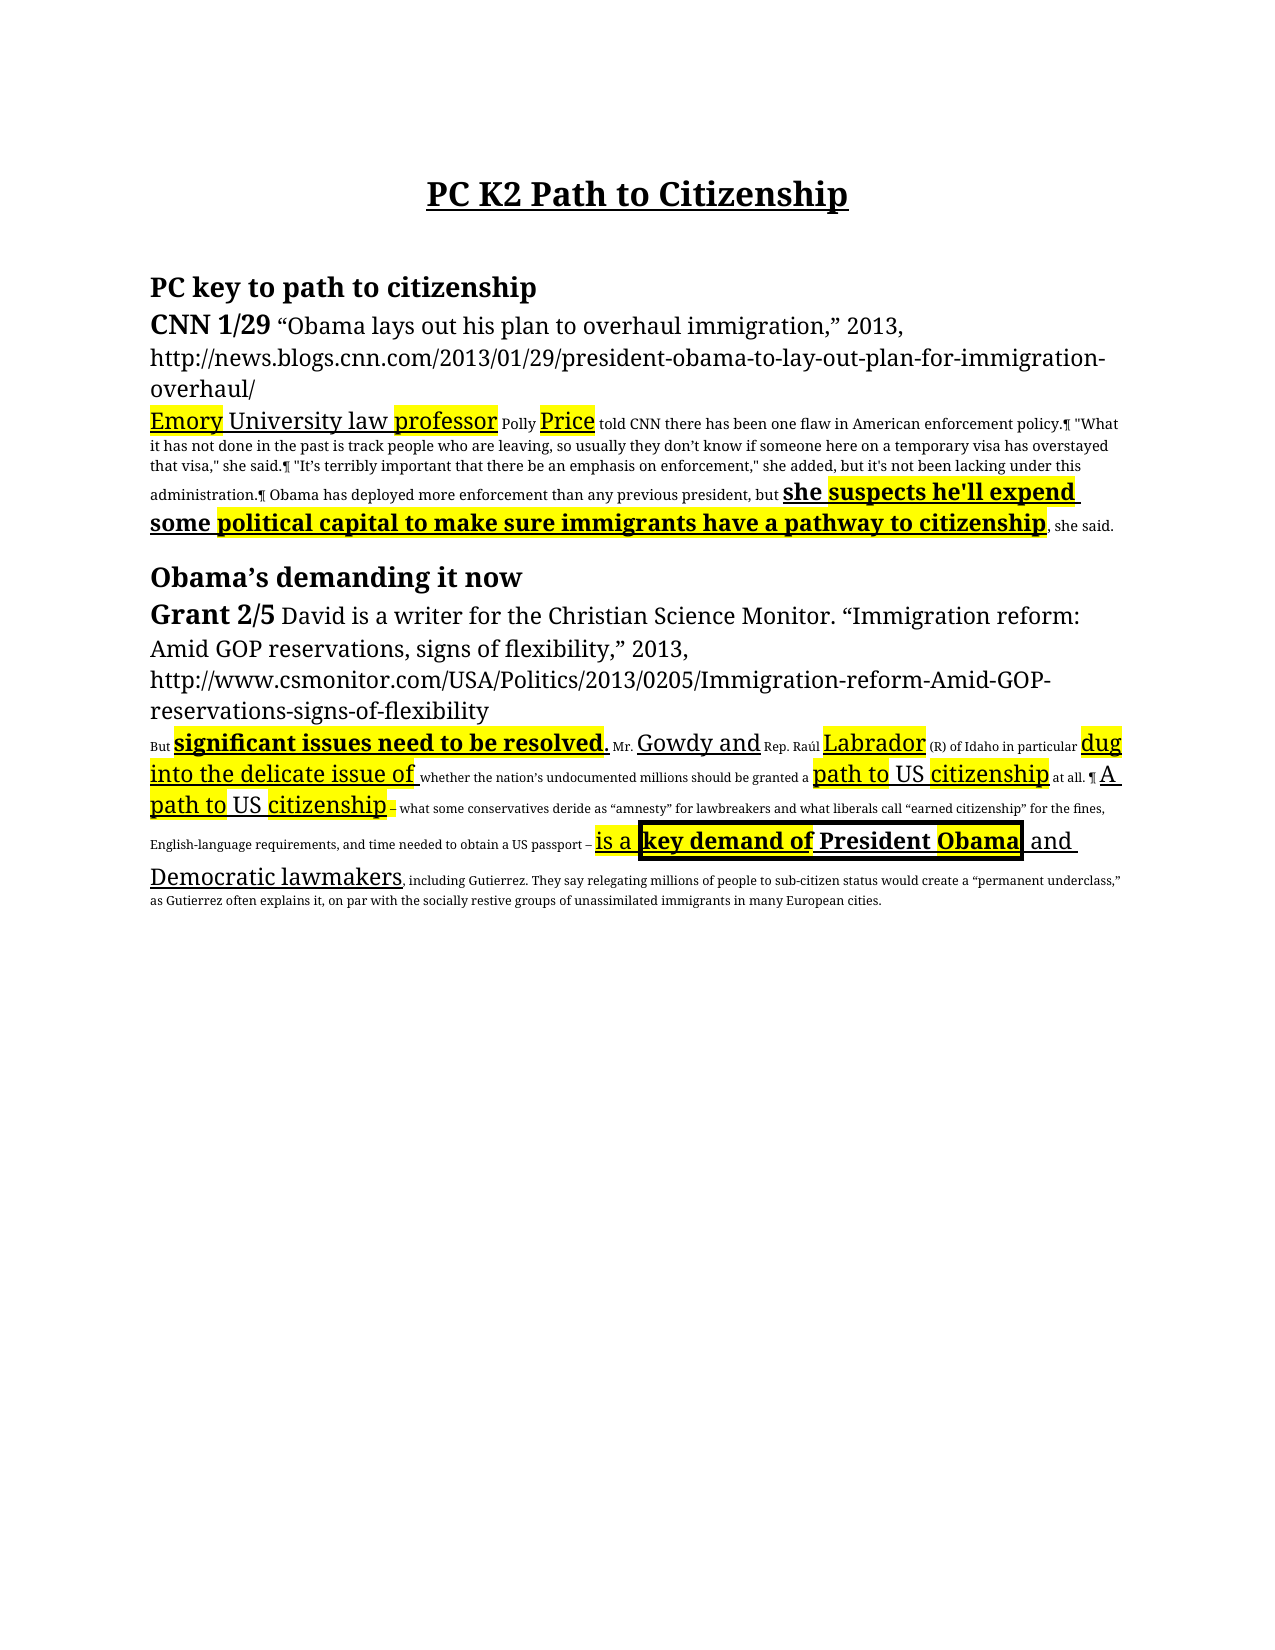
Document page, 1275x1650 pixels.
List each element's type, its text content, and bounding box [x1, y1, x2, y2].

subtitle PC key to path to citizenship [150, 268, 1125, 305]
text Emory University law professor Polly Price told CNN there has been one flaw in American enforcement policy.¶ "What it has not done in the past is track people who are leaving, so usually they don’t know if someone here on a temporary visa has overstayed that visa," she said.¶ "It’s terribly important that there be an emphasis on enforcement," she added, but it's not been lacking under this administration.¶ Obama has deployed more enforcement than any previous president, but she suspects he'll expend some political capital to make sure immigrants have a pathway to citizenship, she said. [150, 404, 1125, 538]
text Grant 2/5 David is a writer for the Christian Science Monitor. “Immigration reform: Amid GOP reservations, signs of flexibility,” 2013, http://www.csmonitor.com/USA/Politics/2013/0205/Immigration-reform-Amid-GOP-reservations-signs-of-flexibility [150, 596, 1125, 726]
text But significant issues need to be resolved. Mr. Gowdy and Rep. Raúl Labrador (R) of Idaho in particular dug into the delicate issue of whether the nation’s undocumented millions should be granted a path to US citizenship at all. ¶ A path to US citizenship – what some conservatives deride as “amnesty” for lawbreakers and what liberals call “earned citizenship” for the fines, English-language requirements, and time needed to obtain a US passport – is a key demand of President Obama and Democratic lawmakers, including Gutierrez. They say relegating millions of people to sub-citizen status would create a “permanent underclass,” as Gutierrez often explains it, on par with the socially restive groups of unassimilated immigrants in many European cities. [150, 726, 1125, 909]
text CNN 1/29 “Obama lays out his plan to overhaul immigration,” 2013, http://news.blogs.cnn.com/2013/01/29/president-obama-to-lay-out-plan-for-immigration-overhaul/ [150, 305, 1125, 404]
subtitle Obama’s demanding it now [150, 559, 1125, 596]
subtitle PC K2 Path to Citizenship [150, 171, 1125, 216]
